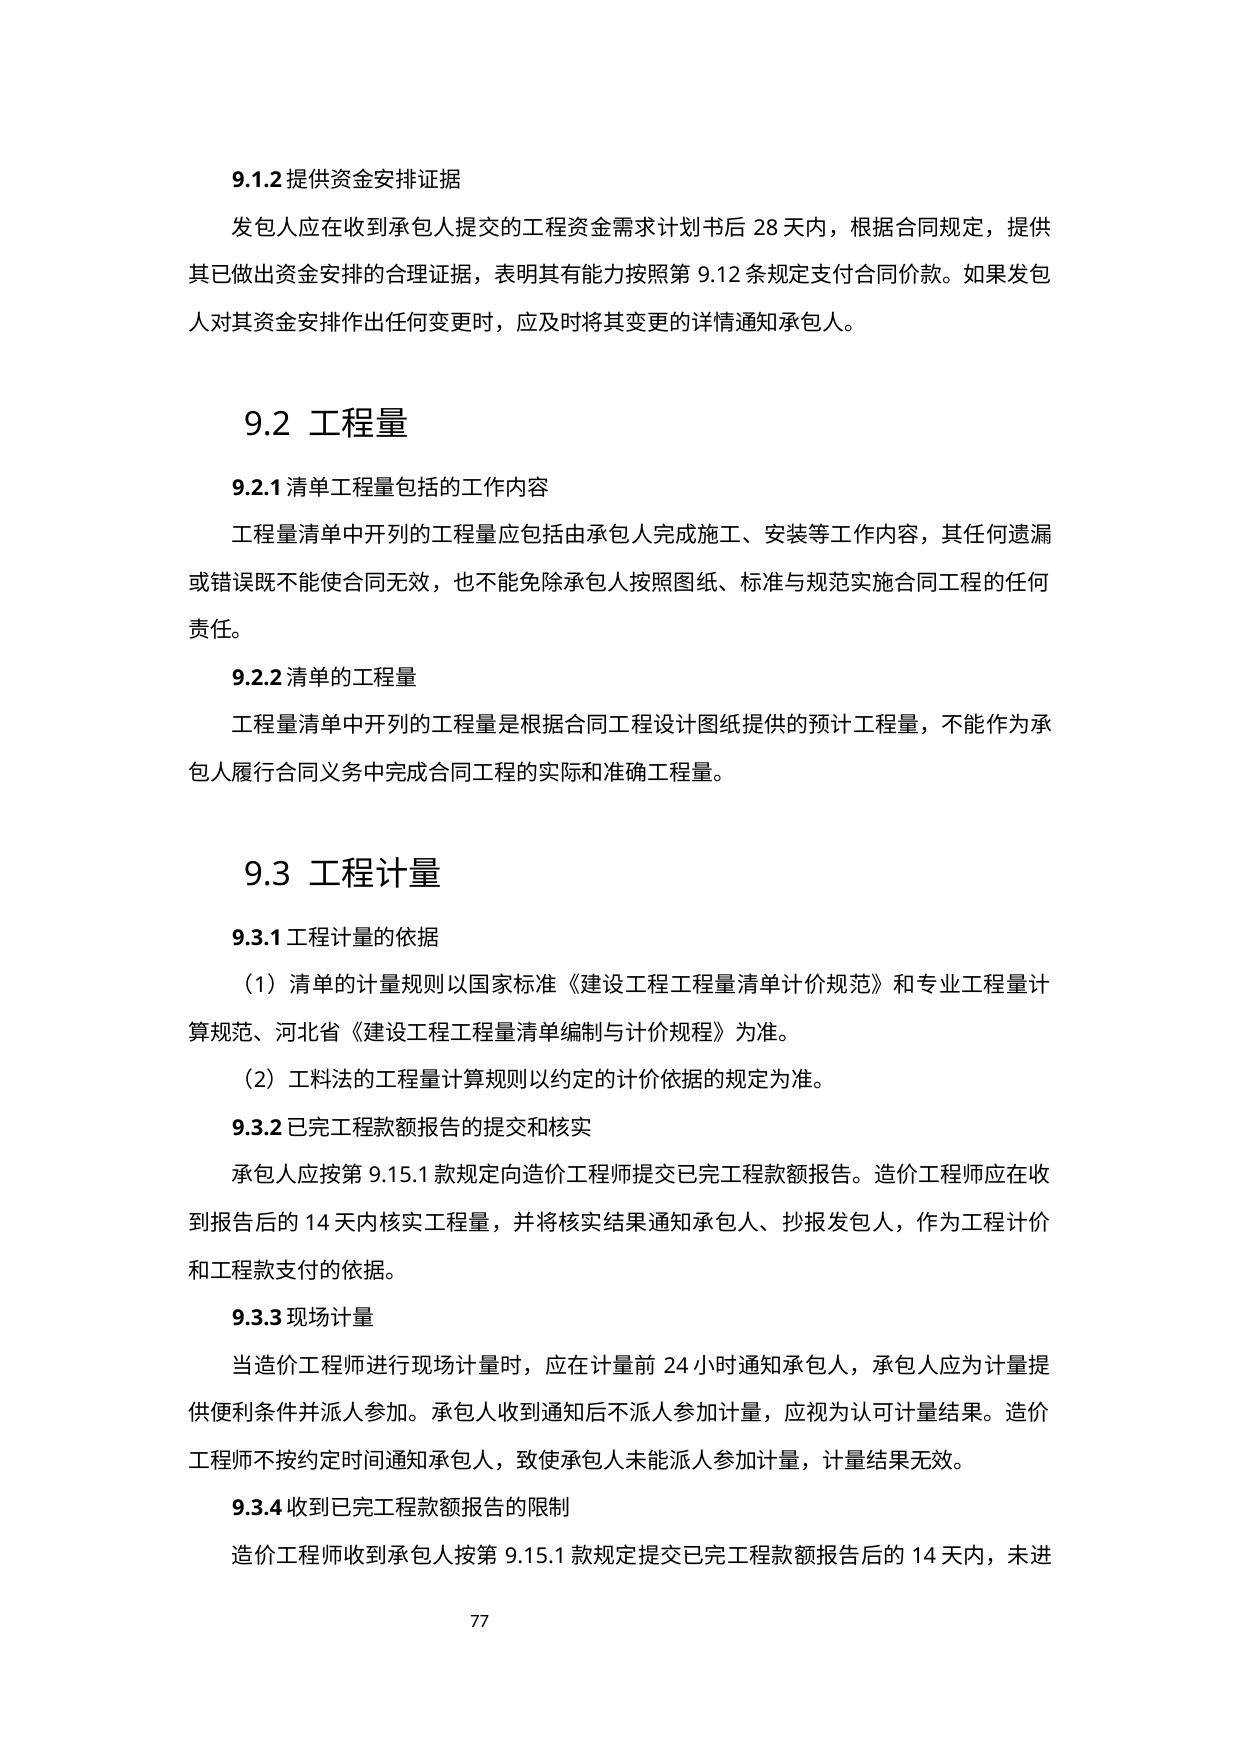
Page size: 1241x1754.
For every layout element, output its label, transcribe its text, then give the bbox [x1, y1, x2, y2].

text 工程量清单中开列的工程量应包括由承包人完成施工、安装等工作内容，其任何遗漏或错误既不能使合同无效，也不能免除承包人按照图纸、标准与规范实施合同工程的任何责任。 [188, 517, 1052, 644]
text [188, 1538, 1052, 1570]
text 9.1.2提供资金安排证据 [188, 162, 1052, 194]
text （1）清单的计量规则以国家标准《建设工程工程量清单计价规范》和专业工程量计算规范、河北省《建设工程工程量清单编制与计价规程》为准。 [188, 967, 1052, 1046]
text 9.2 工程量 [188, 397, 1052, 445]
text （2）工料法的工程量计算规则以约定的计价依据的规定为准。 [188, 1062, 1052, 1094]
text 9.3 工程计量 [188, 847, 1052, 895]
text 工程量清单中开列的工程量是根据合同工程设计图纸提供的预计工程量，不能作为承包人履行合同义务中完成合同工程的实际和准确工程量。 [188, 707, 1052, 786]
text 9.3.2已完工程款额报告的提交和核实 [188, 1110, 1052, 1142]
text 承包人应按第9.15.1款规定向造价工程师提交已完工程款额报告。造价工程师应在收到报告后的14天内核实工程量，并将核实结果通知承包人、抄报发包人，作为工程计价和工程款支付的依据。 [188, 1157, 1052, 1284]
text 9.2.2清单的工程量 [188, 660, 1052, 691]
text 9.3.3现场计量 [188, 1300, 1052, 1332]
text 当造价工程师进行现场计量时，应在计量前24小时通知承包人，承包人应为计量提供便利条件并派人参加。承包人收到通知后不派人参加计量，应视为认可计量结果。造价工程师不按约定时间通知承包人，致使承包人未能派人参加计量，计量结果无效。 [188, 1348, 1052, 1474]
text 9.3.4收到已完工程款额报告的限制 [188, 1490, 1052, 1522]
text 9.3.1工程计量的依据 [188, 919, 1052, 951]
text 9.2.1清单工程量包括的工作内容 [188, 469, 1052, 501]
text 发包人应在收到承包人提交的工程资金需求计划书后28天内，根据合同规定，提供其已做出资金安排的合理证据，表明其有能力按照第9.12条规定支付合同价款。如果发包人对其资金安排作出任何变更时，应及时将其变更的详情通知承包人。 [188, 209, 1052, 336]
